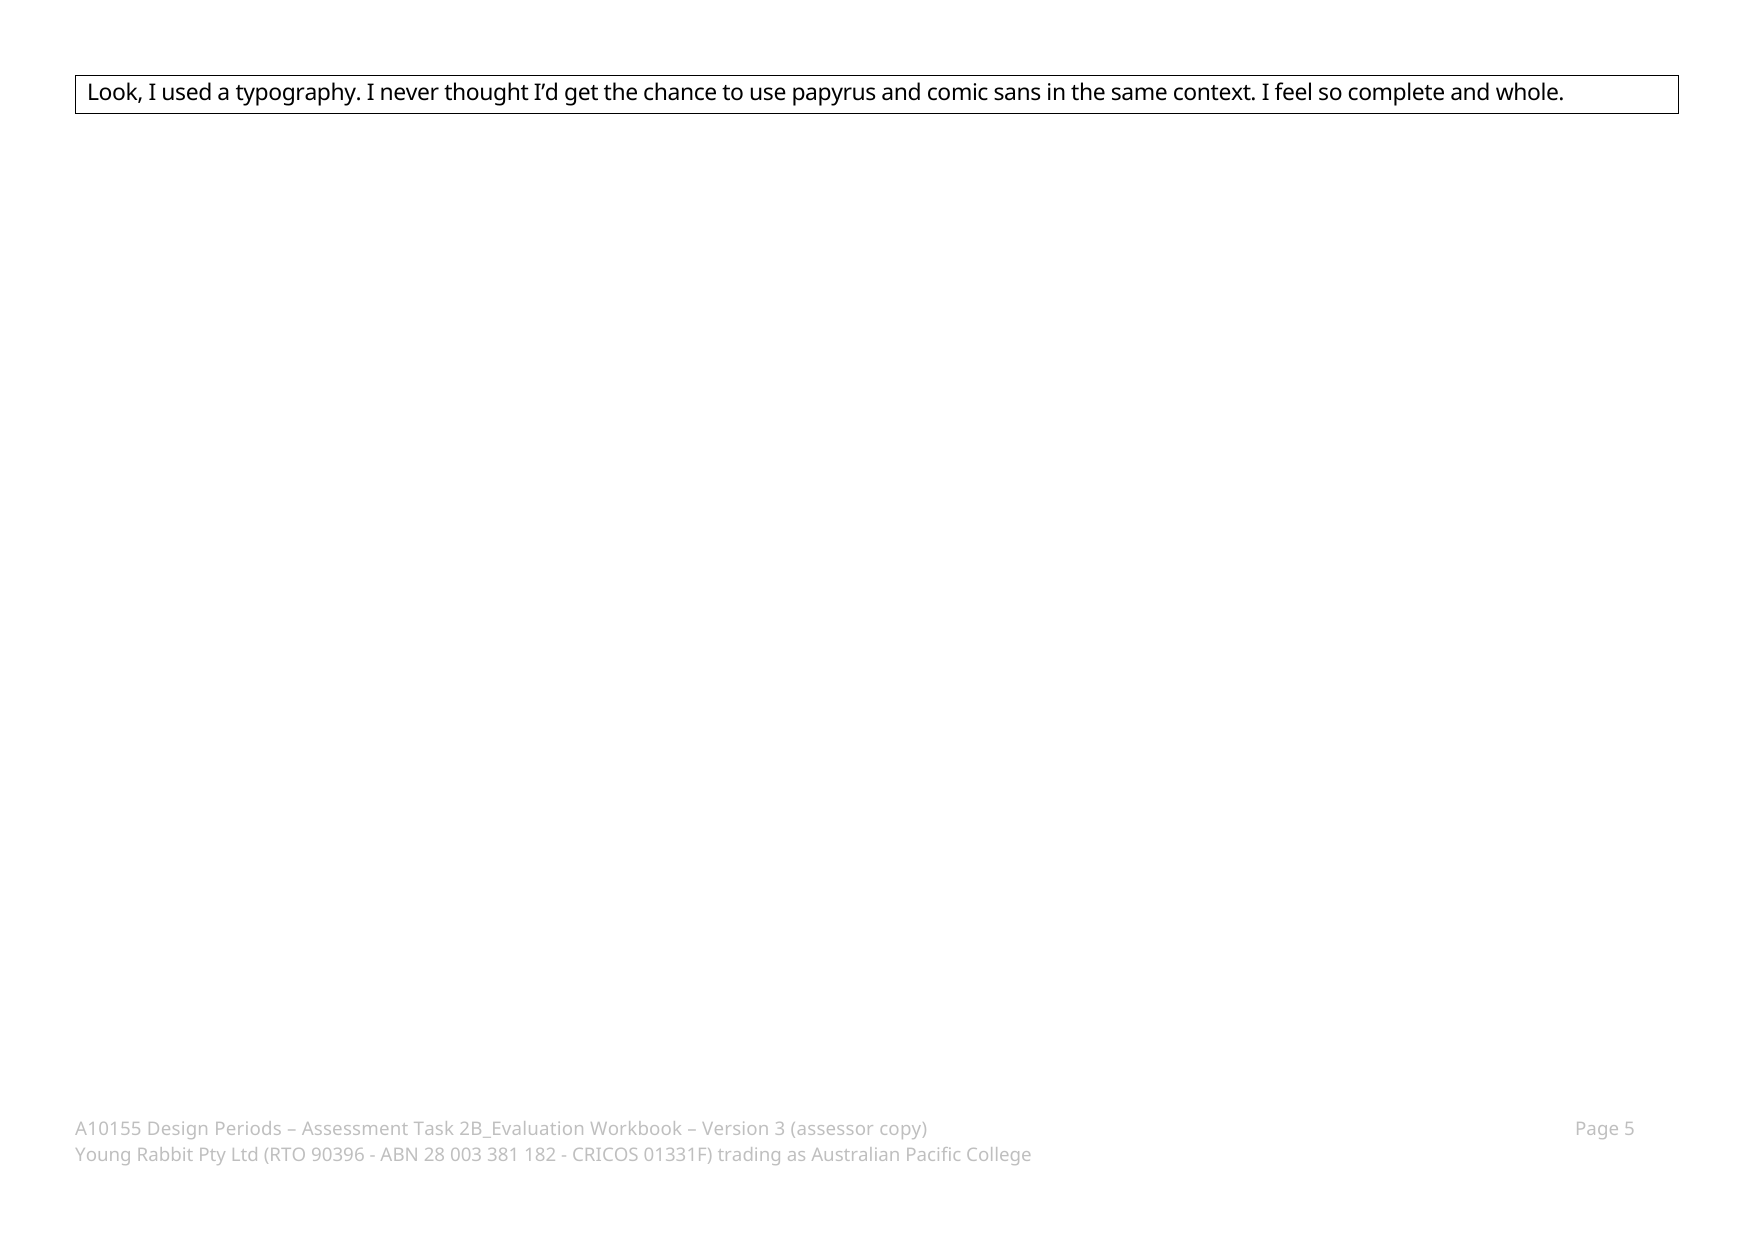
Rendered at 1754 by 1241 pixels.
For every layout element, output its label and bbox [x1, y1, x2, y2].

table_header [76, 76, 1678, 113]
